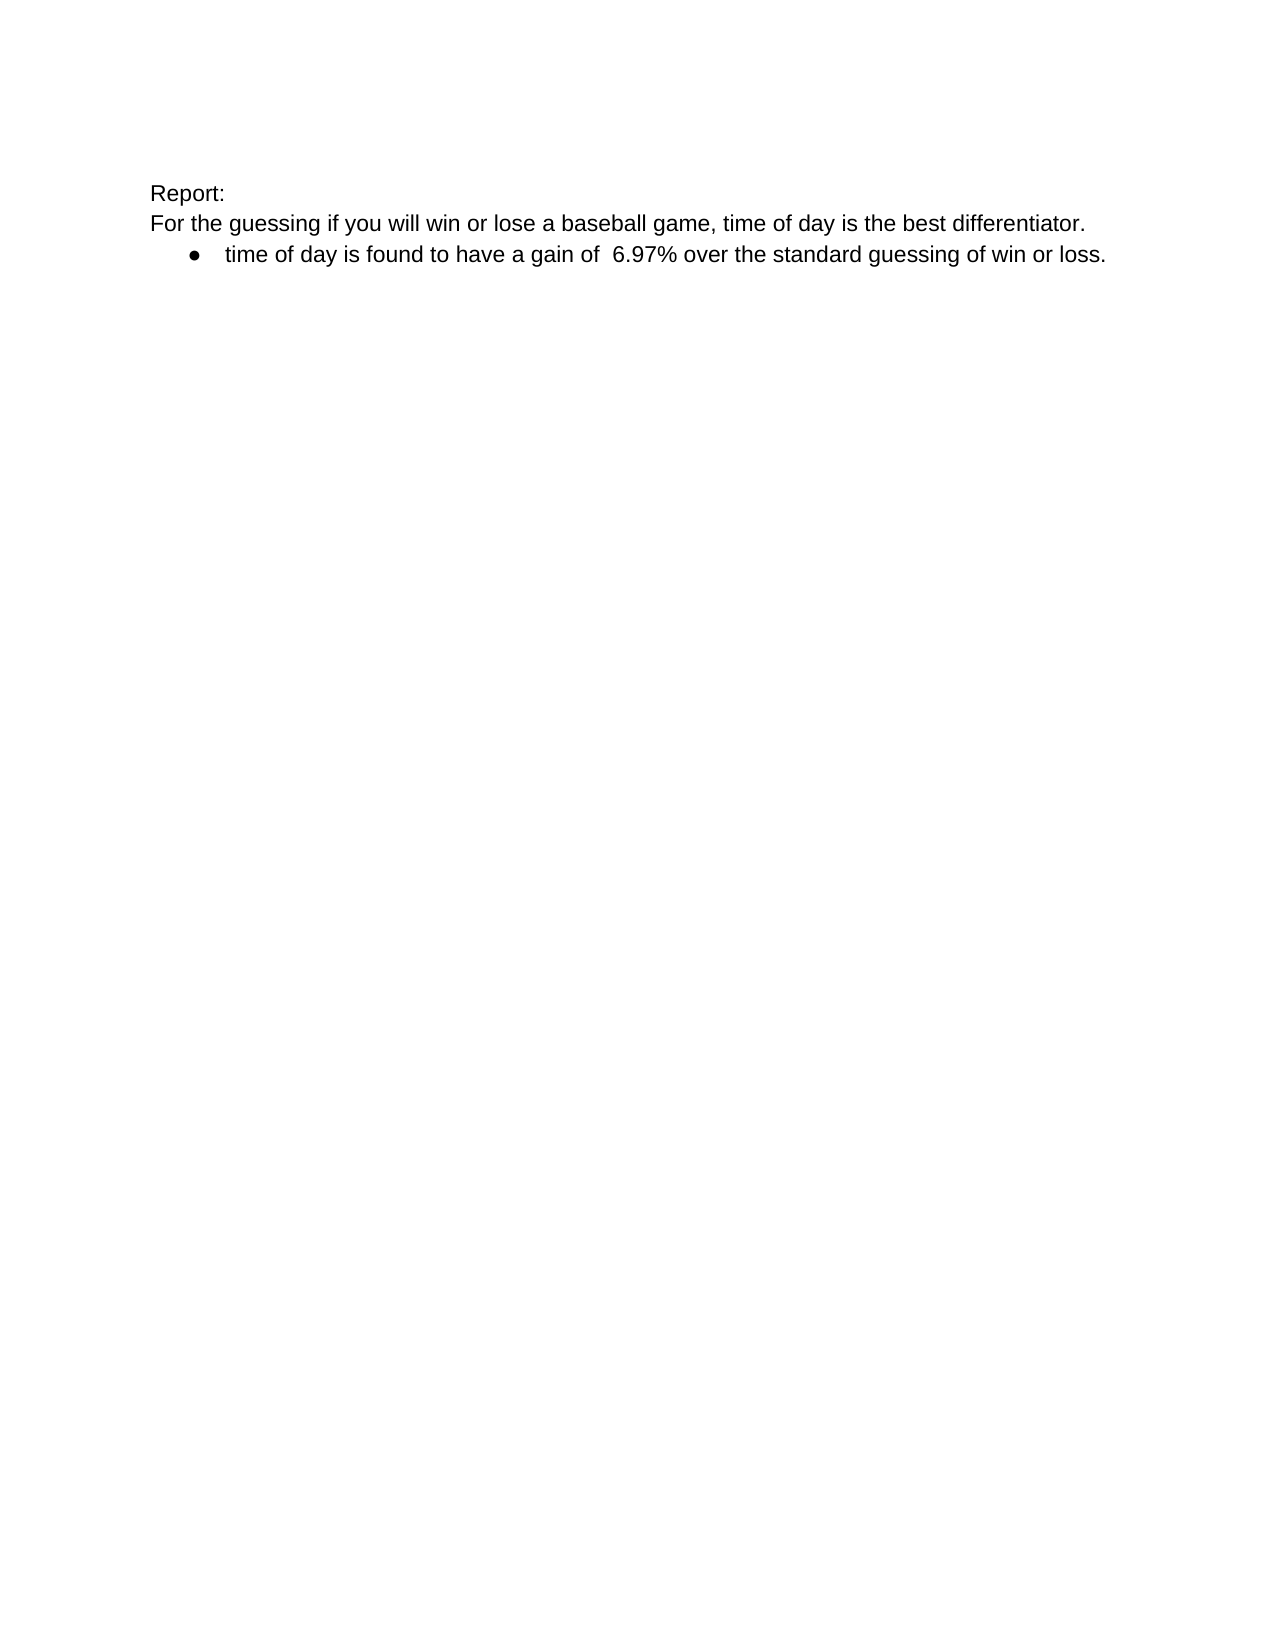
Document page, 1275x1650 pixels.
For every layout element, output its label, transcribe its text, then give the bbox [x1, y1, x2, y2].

text For the guessing if you will win or lose a baseball game, time of day is the best differentiator. [150, 210, 1125, 237]
text Report: [150, 180, 1125, 207]
list time of day is found to have a gain of 6.97% over the standard guessing of win or loss. [187, 241, 1125, 267]
